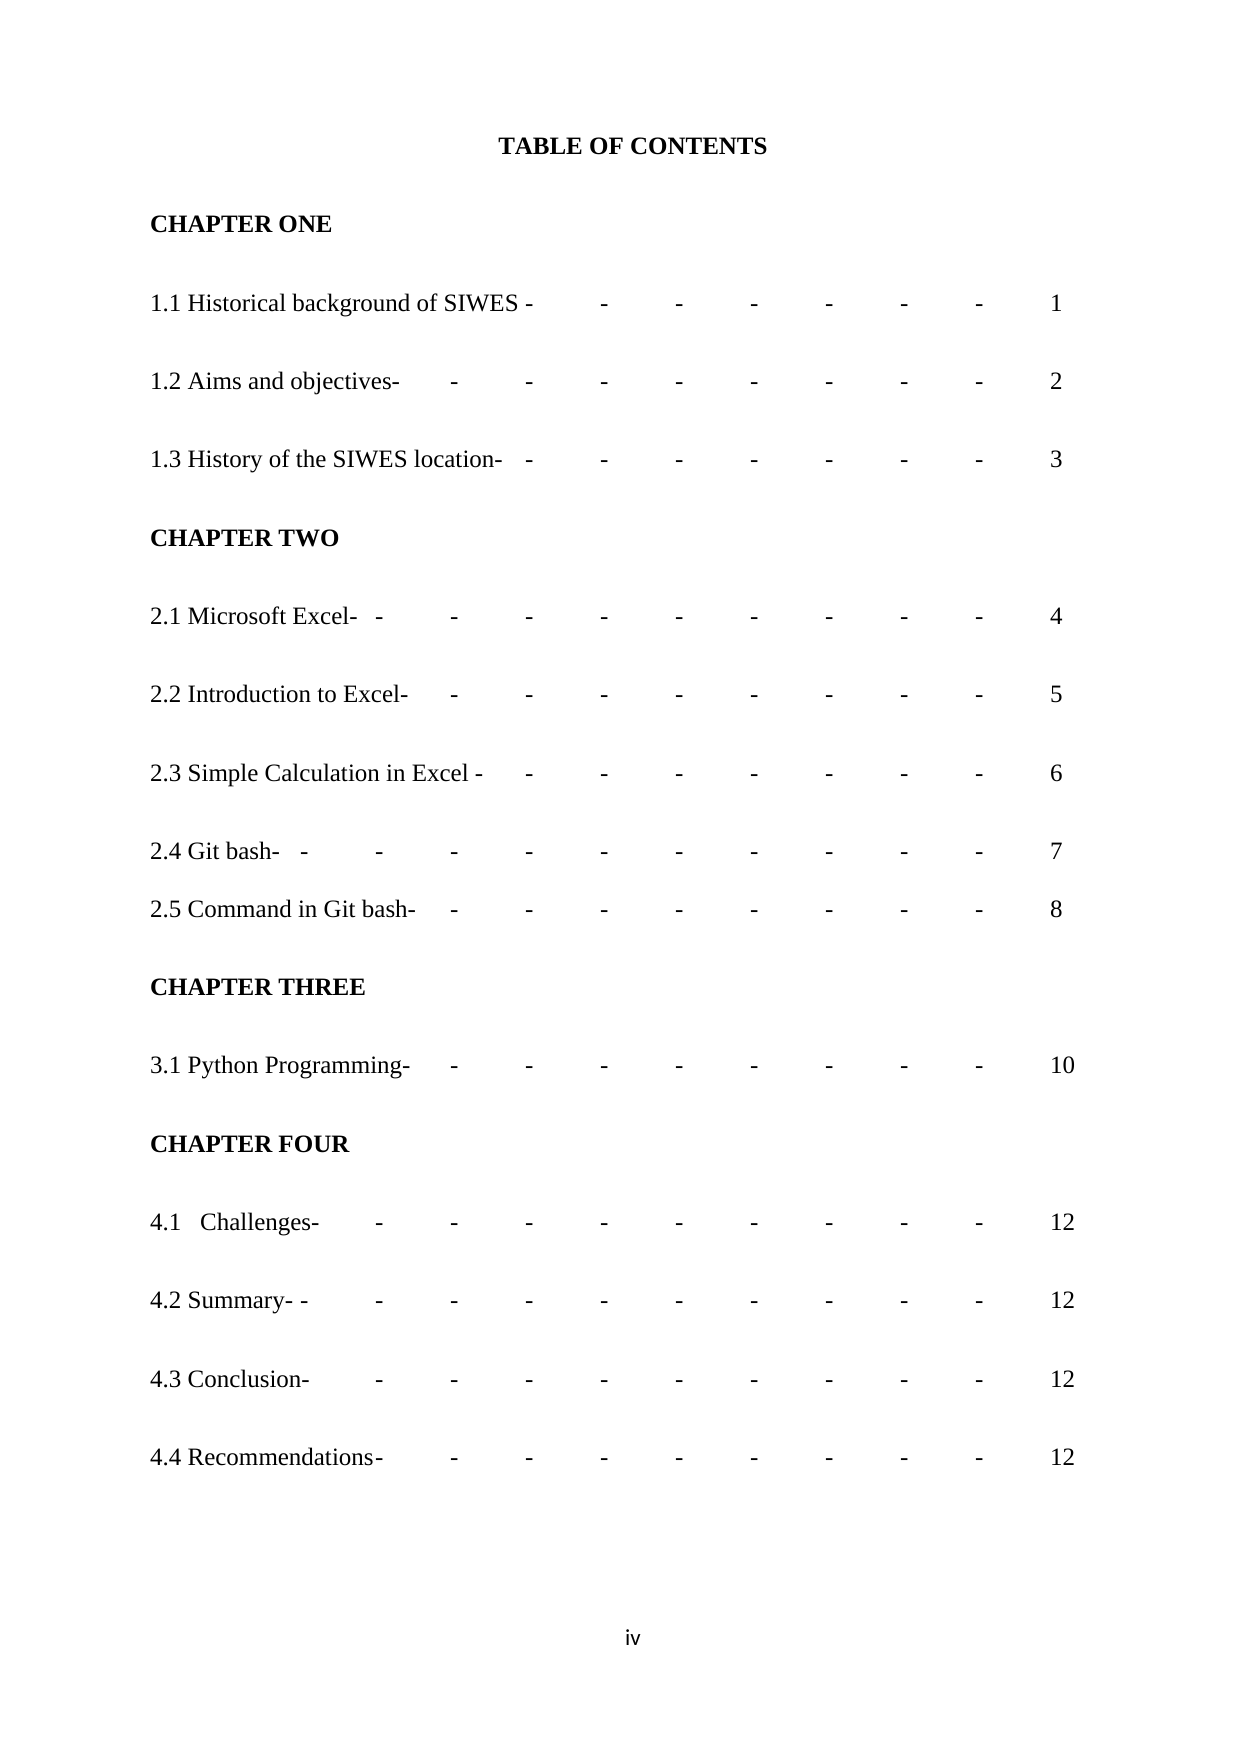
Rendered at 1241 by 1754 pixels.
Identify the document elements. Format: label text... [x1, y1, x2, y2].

text 4.3 Conclusion- - - - - - - - - - 12 [150, 1364, 1116, 1392]
text 2.5 Command in Git bash- - - - - - - - - 8 [150, 894, 1116, 922]
text 4.1 Challenges- - - - - - - - - - 12 [150, 1207, 1116, 1236]
text 3.1 Python Programming- - - - - - - - - 10 [150, 1050, 1116, 1079]
text 2.3 Simple Calculation in Excel - - - - - - - - 6 [150, 758, 1116, 787]
text Chapter Three [150, 972, 1116, 1001]
text Chapter One [150, 209, 1116, 238]
text TABLE OF CONTENTS [150, 131, 1116, 160]
text 4.4 Recommendations - - - - - - - - - 12 [150, 1442, 1116, 1471]
text Chapter Two [150, 523, 1116, 552]
text 2.1 Microsoft Excel- - - - - - - - - - 4 [150, 601, 1116, 630]
text Chapter Four [150, 1129, 1116, 1157]
text 4.2 Summary- - - - - - - - - - - 12 [150, 1285, 1116, 1314]
text 1.1 Historical background of SIWES - - - - - - - 1 [150, 288, 1116, 317]
text 2.4 Git bash- - - - - - - - - - - 7 [150, 836, 1116, 865]
text 2.2 Introduction to Excel- - - - - - - - - 5 [150, 679, 1116, 708]
text 1.3 History of the SIWES location- - - - - - - - 3 [150, 444, 1116, 473]
text 1.2 Aims and objectives- - - - - - - - - 2 [150, 366, 1116, 395]
